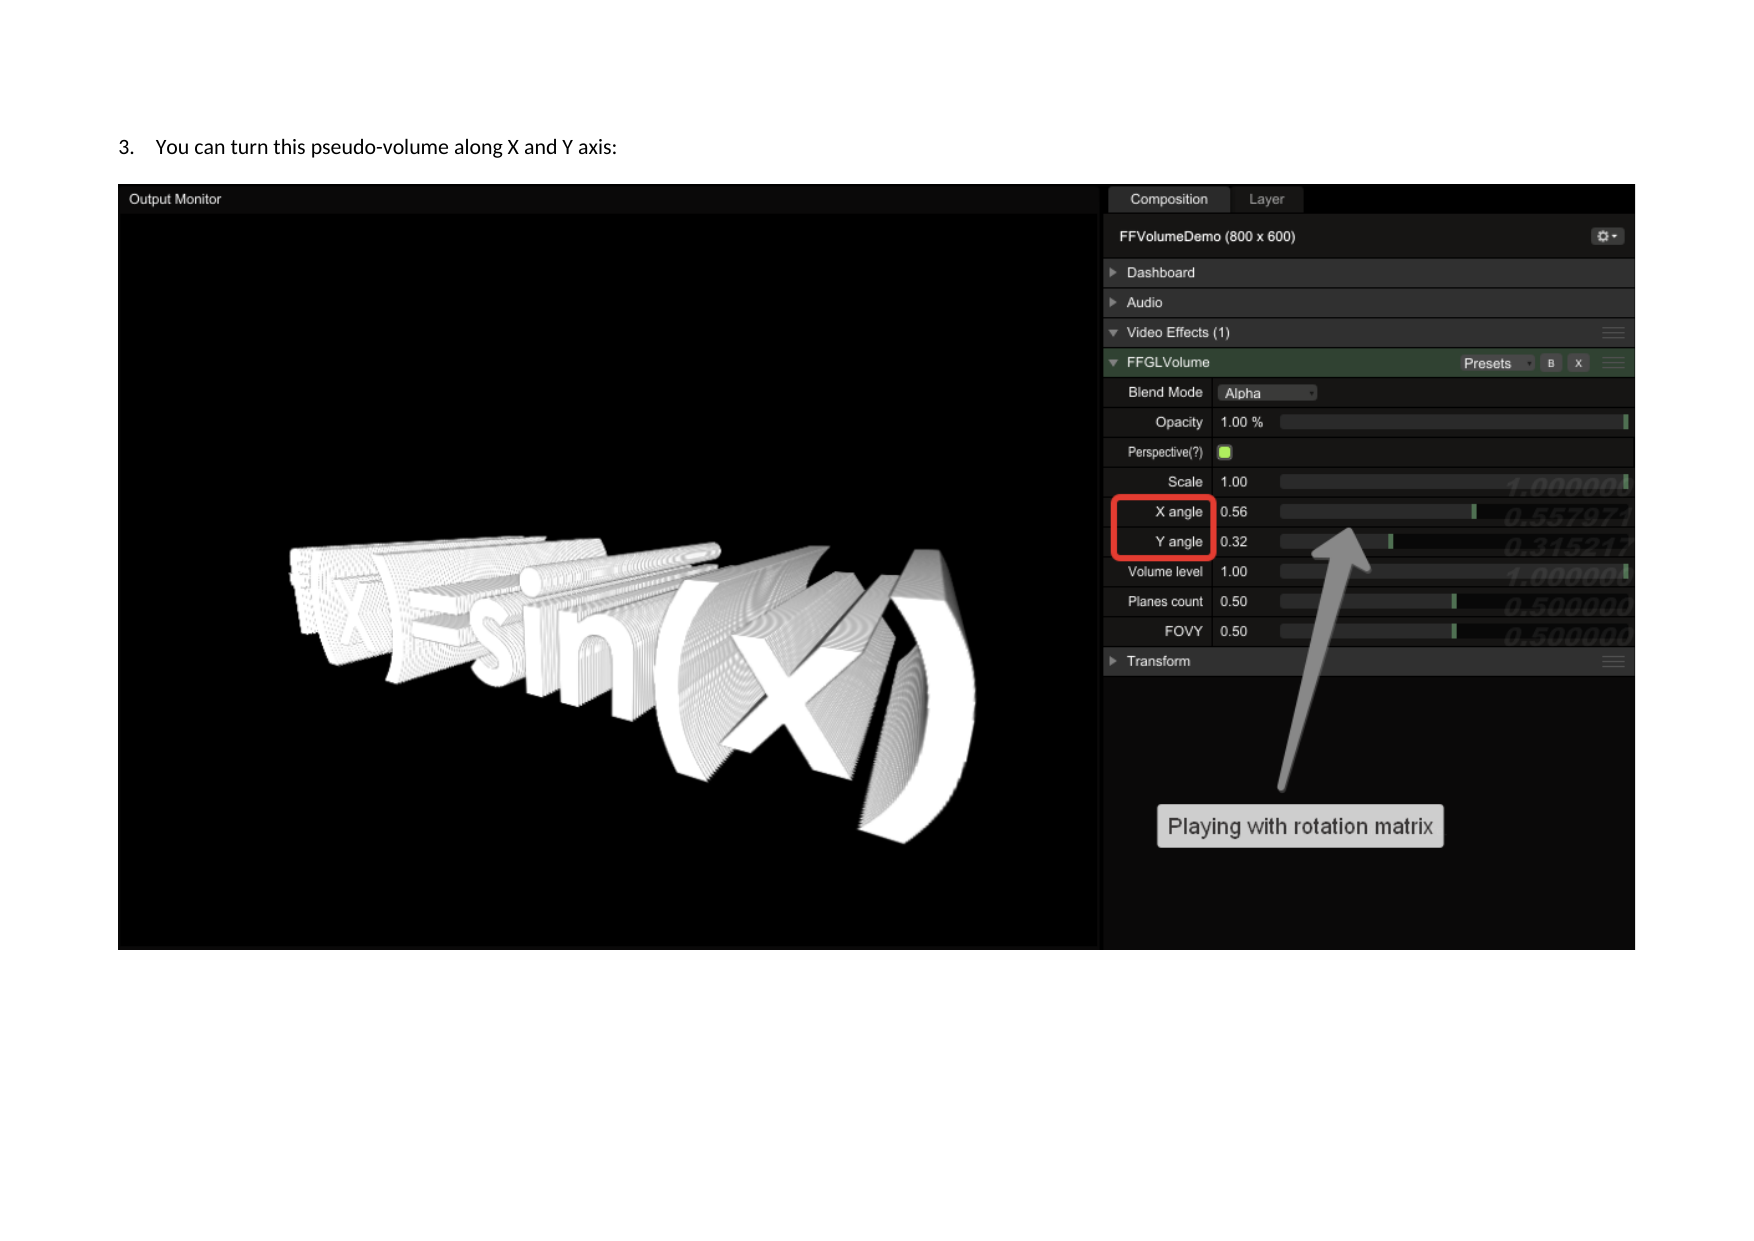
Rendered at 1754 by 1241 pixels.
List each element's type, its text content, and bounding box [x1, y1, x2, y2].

picture [118, 184, 1636, 950]
list You can turn this pseudo-volume along X and Y axis: [118, 133, 1636, 159]
